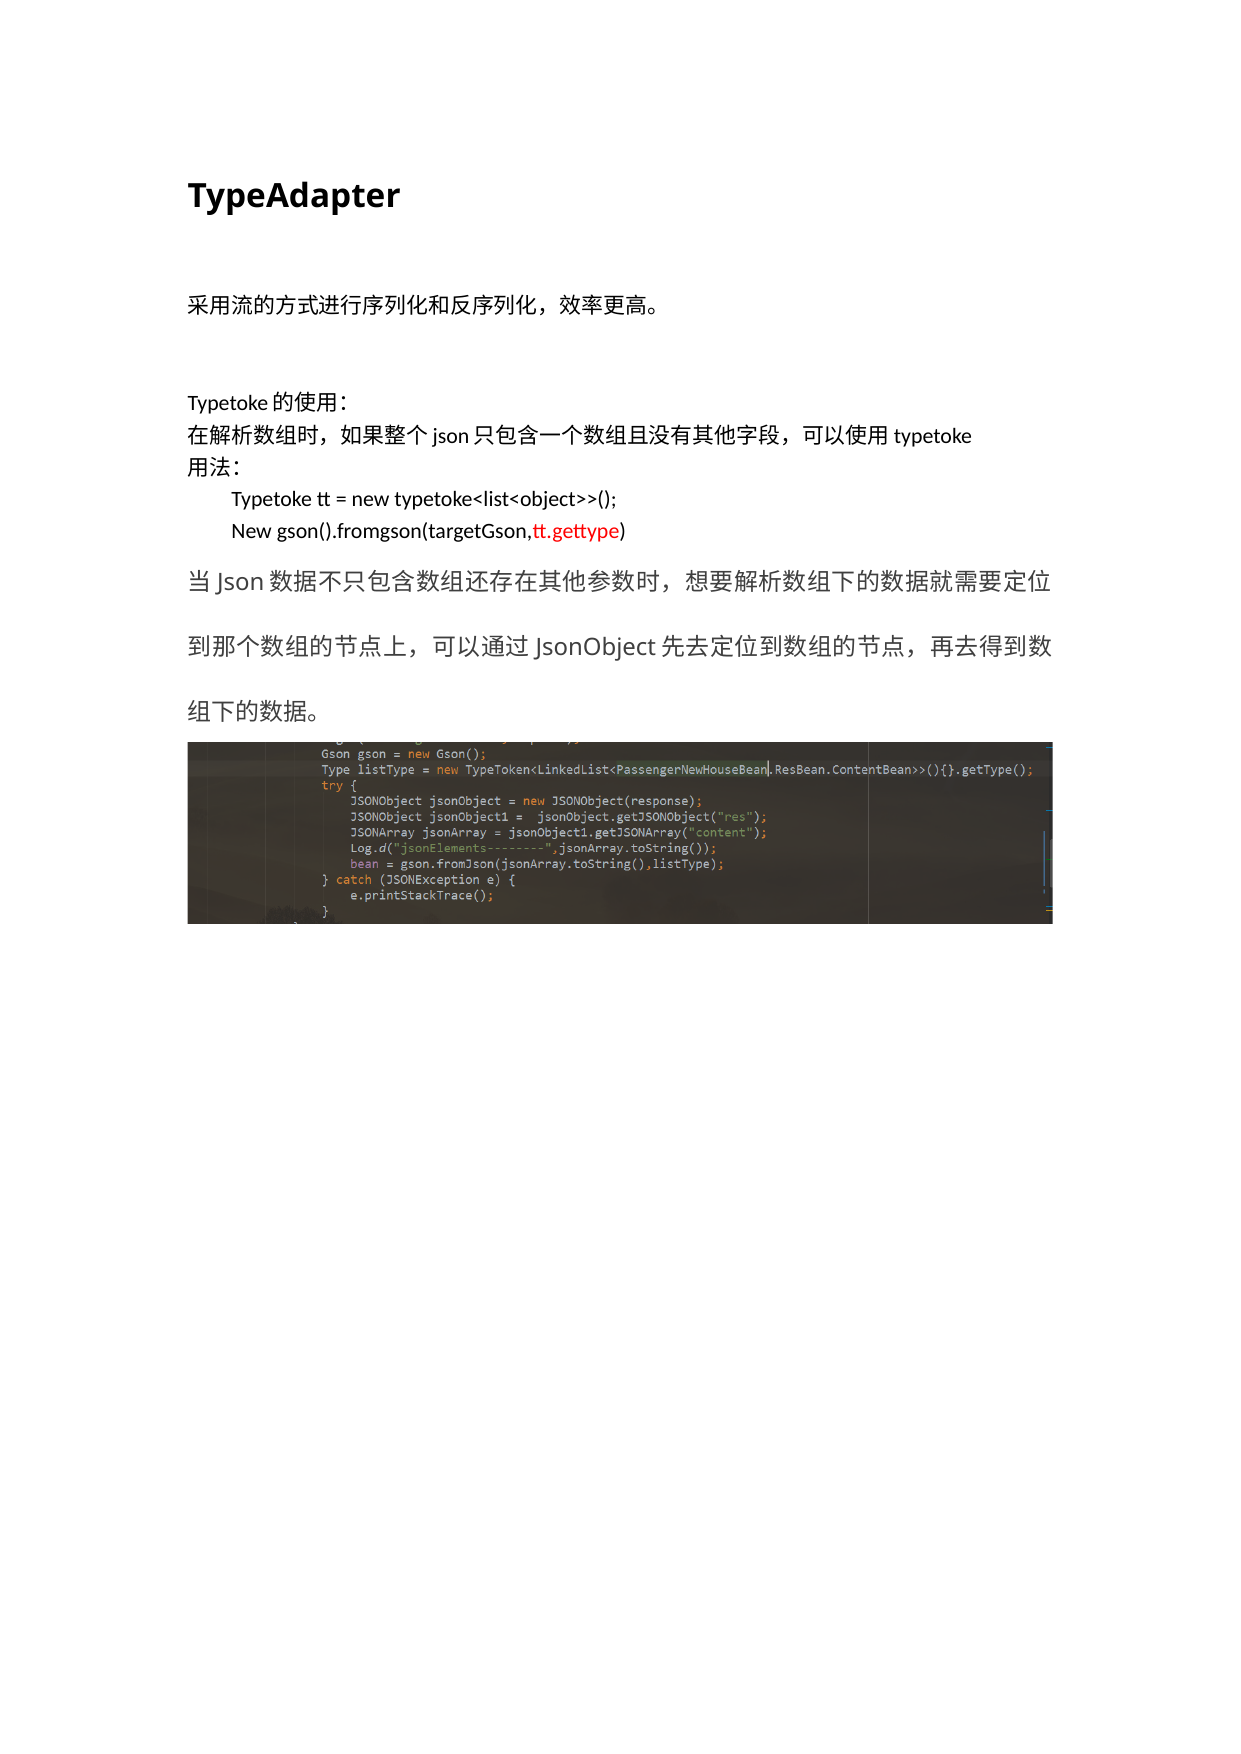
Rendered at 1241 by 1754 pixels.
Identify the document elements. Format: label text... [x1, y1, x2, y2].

subtitle TypeAdapter [187, 162, 1053, 227]
picture [187, 742, 1053, 924]
text 当Json数据不只包含数组还存在其他参数时，想要解析数组下的数据就需要定位到那个数组的节点上，可以通过JsonObject先去定位到数组的节点，再去得到数组下的数据。 [187, 547, 1053, 742]
text 采用流的方式进行序列化和反序列化，效率更高。 [187, 287, 1053, 320]
text New gson().fromgson(targetGson,tt.gettype) [187, 515, 1053, 547]
text 在解析数组时，如果整个json只包含一个数组且没有其他字段，可以使用typetoke [187, 417, 1053, 450]
text 用法： [187, 450, 1053, 482]
text Typetoke的使用： [187, 385, 1053, 417]
text Typetoke tt = new typetoke<list<object>>(); [187, 482, 1053, 515]
